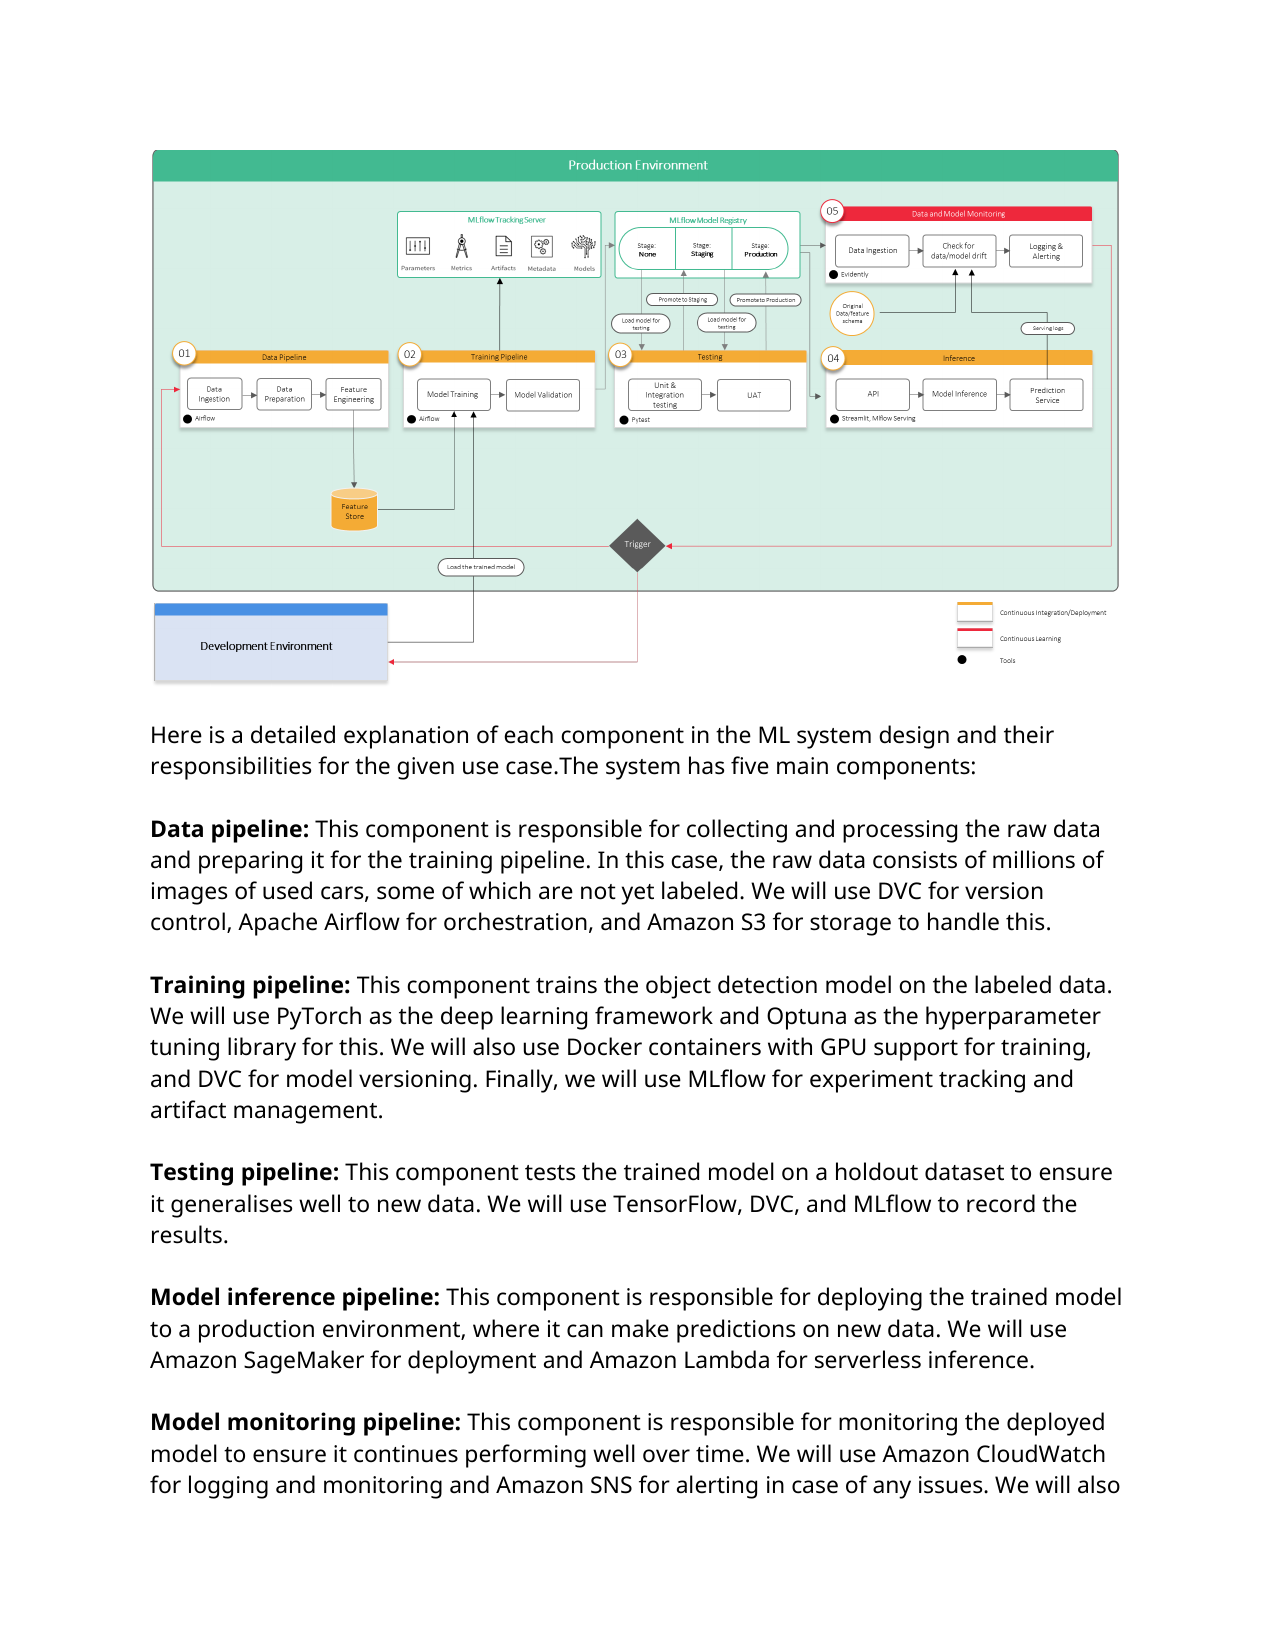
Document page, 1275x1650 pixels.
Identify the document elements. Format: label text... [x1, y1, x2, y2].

picture [150, 150, 1125, 688]
text Training pipeline: This component trains the object detection model on the labeled data. We will use PyTorch as the deep learning framework and Optuna as the hyperparameter tuning library for this. We will also use Docker containers with GPU support for training, and DVC for model versioning. Finally, we will use MLflow for experiment tracking and artifact management. [150, 969, 1125, 1125]
text Testing pipeline: This component tests the trained model on a holdout dataset to ensure it generalises well to new data. We will use TensorFlow, DVC, and MLflow to record the results. [150, 1156, 1125, 1250]
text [150, 1406, 1125, 1500]
text Here is a detailed explanation of each component in the ML system design and their responsibilities for the given use case.The system has five main components: [150, 719, 1125, 781]
text Data pipeline: This component is responsible for collecting and processing the raw data and preparing it for the training pipeline. In this case, the raw data consists of millions of images of used cars, some of which are not yet labeled. We will use DVC for version control, Apache Airflow for orchestration, and Amazon S3 for storage to handle this. [150, 812, 1125, 937]
text Model inference pipeline: This component is responsible for deploying the trained model to a production environment, where it can make predictions on new data. We will use Amazon SageMaker for deployment and Amazon Lambda for serverless inference. [150, 1281, 1125, 1375]
